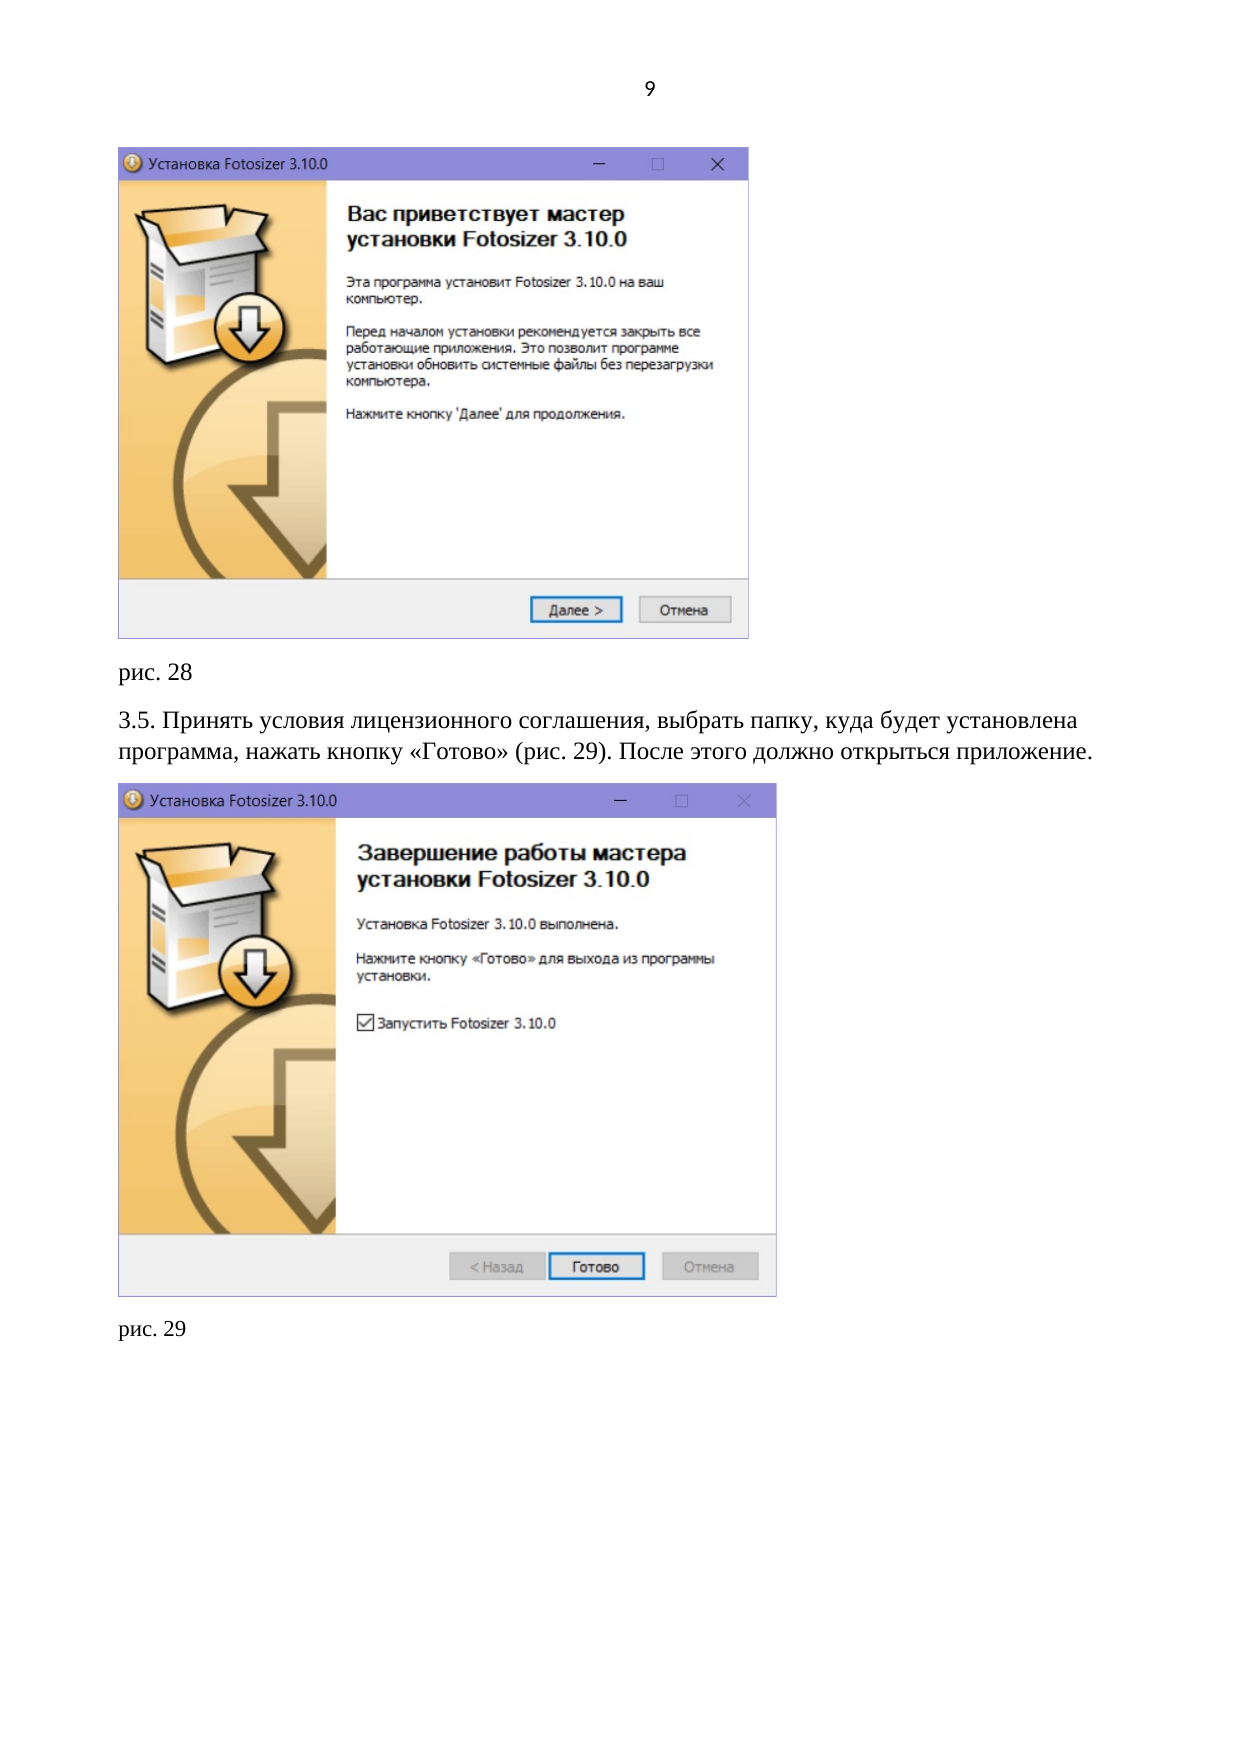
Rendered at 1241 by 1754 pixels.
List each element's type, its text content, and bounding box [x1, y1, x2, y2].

picture [118, 783, 777, 1297]
text 3.5. Принять условия лицензионного соглашения, выбрать папку, куда будет установлена программа, нажать кнопку «Готово» (рис. 29). После этого должно открыться приложение. [118, 705, 1181, 765]
picture [118, 147, 749, 639]
text рис. 29 [118, 1315, 1181, 1342]
text рис. 28 [118, 657, 1181, 686]
